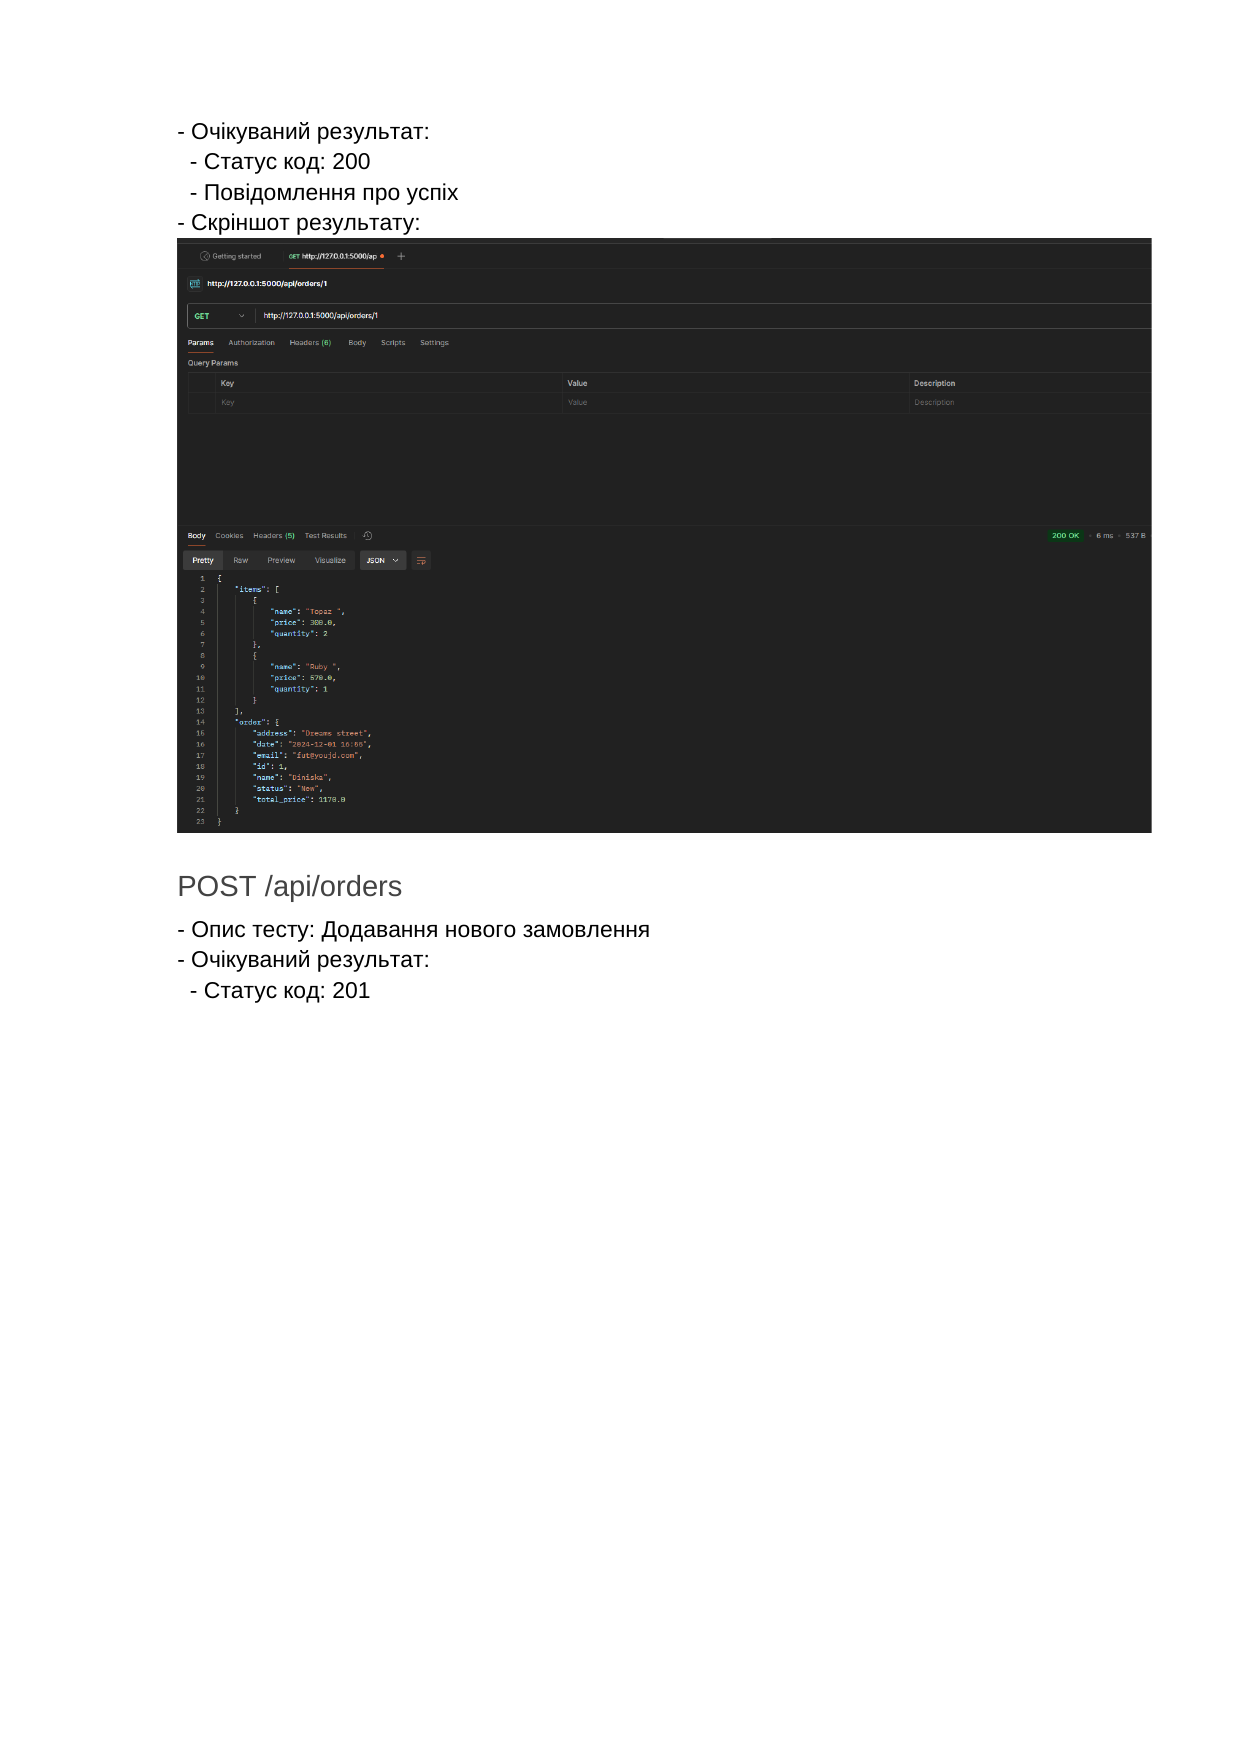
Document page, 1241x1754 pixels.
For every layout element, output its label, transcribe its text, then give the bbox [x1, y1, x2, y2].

subtitle POST /api/orders [177, 869, 1152, 903]
text - Очікуваний результат: [177, 118, 1152, 144]
text - Повідомлення про успіх [177, 178, 1152, 205]
text - Статус код: 201 [177, 977, 1152, 1003]
picture [177, 238, 1152, 833]
text - Опис тесту: Додавання нового замовлення [177, 916, 1152, 943]
text - Очікуваний результат: [177, 946, 1152, 973]
text - Статус код: 200 [177, 148, 1152, 174]
text - Скріншот результату: [177, 209, 1152, 235]
